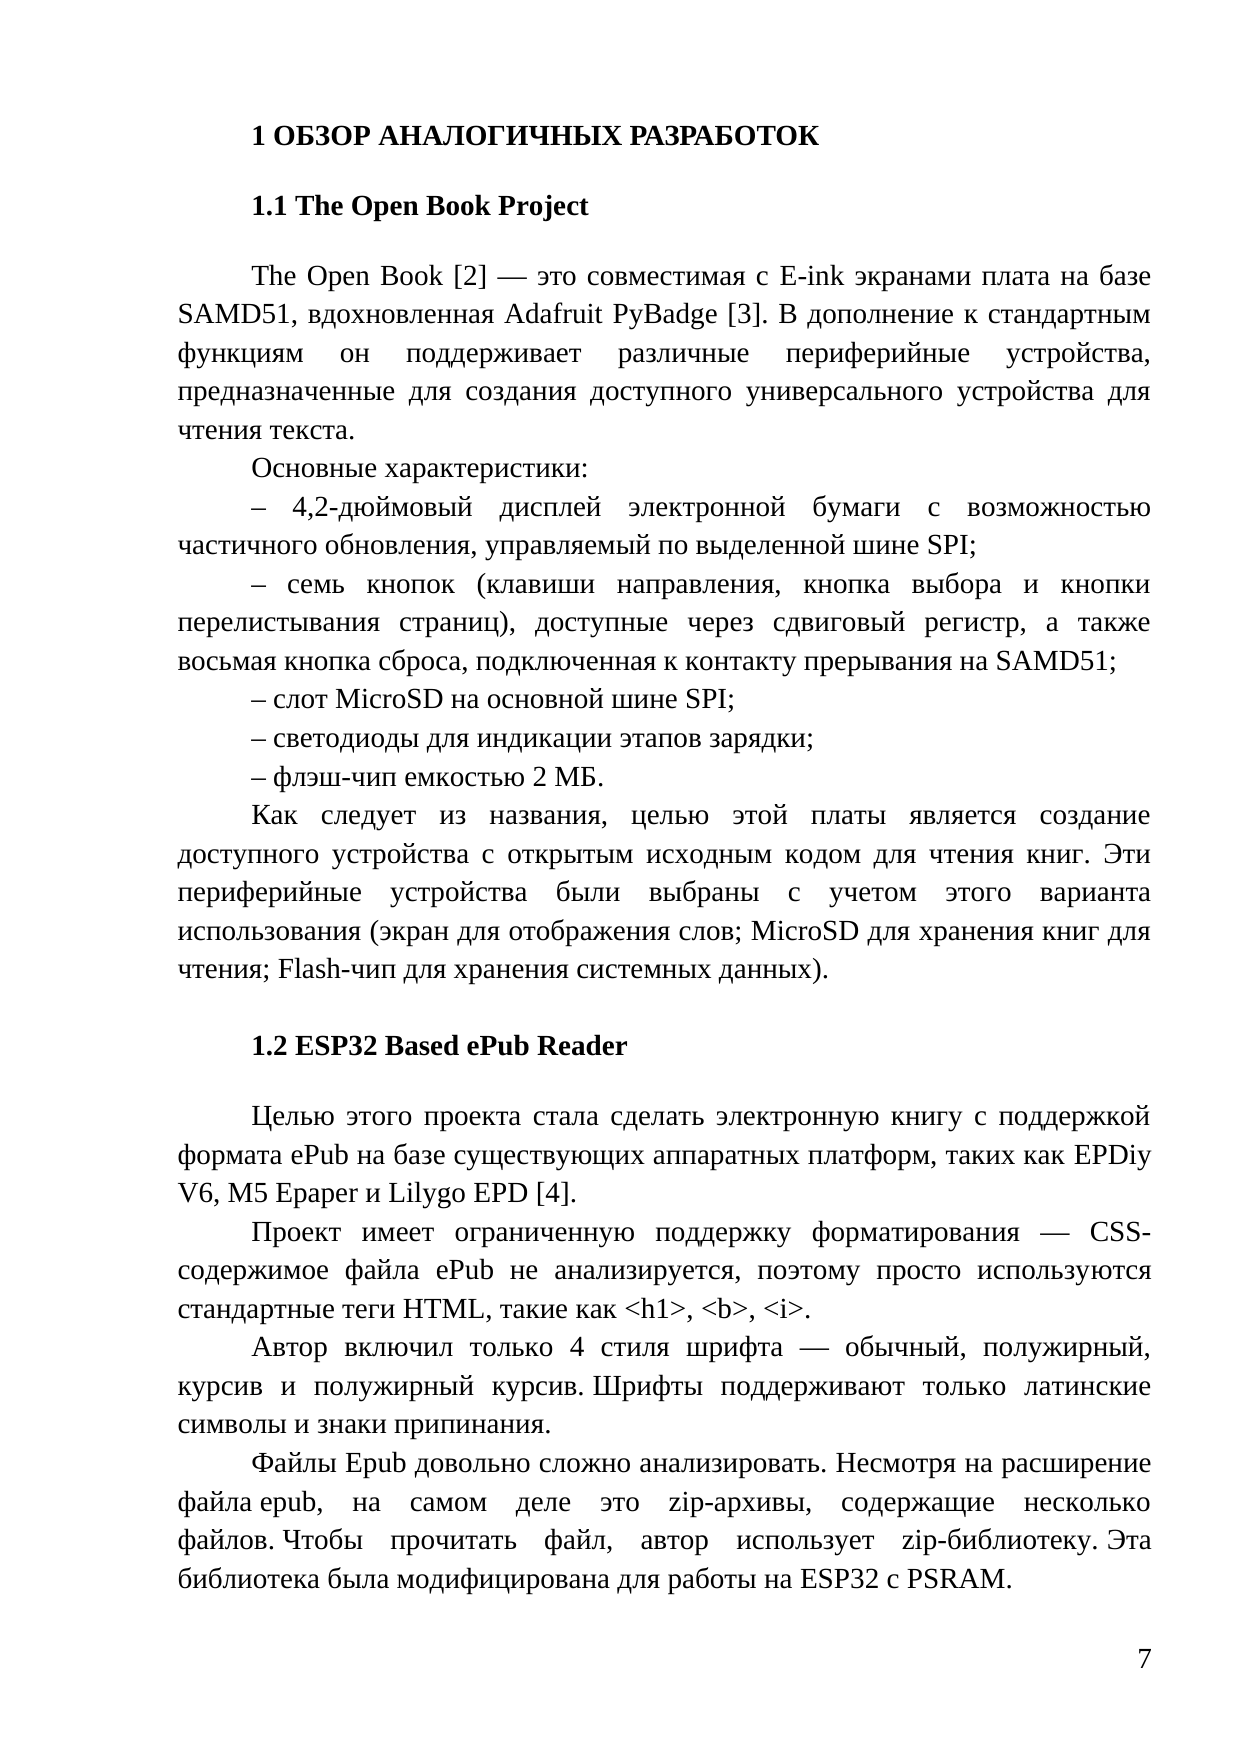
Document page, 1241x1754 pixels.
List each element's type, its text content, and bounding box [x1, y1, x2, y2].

subtitle Обзор аналогичных разработок [251, 118, 1152, 152]
text Автор включил только 4 стиля шрифта — обычный, полужирный, курсив и полужирный курсив. Шрифты поддерживают только латинские символы и знаки припинания. [177, 1329, 1152, 1440]
text Основные характеристики: [177, 450, 1152, 484]
text – светодиоды для индикации этапов зарядки; [177, 720, 1152, 754]
text – 4,2-дюймовый дисплей электронной бумаги с возможностью частичного обновления, управляемый по выделенной шине SPI; [177, 489, 1152, 561]
text Как следует из названия, целью этой платы является создание доступного устройства с открытым исходным кодом для чтения книг. Эти периферийные устройства были выбраны с учетом этого варианта использования (экран для отображения слов; MicroSD для хранения книг для чтения; Flash-чип для хранения системных данных). [177, 797, 1152, 985]
text – флэш-чип емкостью 2 МБ. [177, 759, 1152, 792]
text Проект имеет ограниченную поддержку форматирования — CSS-содержимое файла ePub не анализируется, поэтому просто используются стандартные теги HTML, такие как <h1>, <b>, <i>. [177, 1214, 1152, 1324]
subtitle The Open Book Project [251, 188, 1152, 221]
text – семь кнопок (клавиши направления, кнопка выбора и кнопки перелистывания страниц), доступные через сдвиговый регистр, а также восьмая кнопка сброса, подключенная к контакту прерывания на SAMD51; [177, 566, 1152, 677]
text The Open Book [2] — это совместимая с E-ink экранами плата на базе SAMD51, вдохновленная Adafruit PyBadge [3]. В дополнение к стандартным функциям он поддерживает различные периферийные устройства, предназначенные для создания доступного универсального устройства для чтения текста. [177, 258, 1152, 445]
text Целью этого проекта стала сделать электронную книгу с поддержкой формата ePub на базе существующих аппаратных платформ, таких как EPDiy V6, M5 Epaper и Lilygo EPD [4]. [177, 1098, 1152, 1209]
text – cлот MicroSD на основной шине SPI; [177, 682, 1152, 715]
subtitle ESP32 Based ePub Reader [251, 1028, 1152, 1062]
text Файлы Epub довольно сложно анализировать. Несмотря на расширение файла epub, на самом деле это zip-архивы, содержащие несколько файлов. Чтобы прочитать файл, автор использует zip-библиотеку. Эта библиотека была модифицирована для работы на ESP32 с PSRAM. [177, 1445, 1152, 1594]
